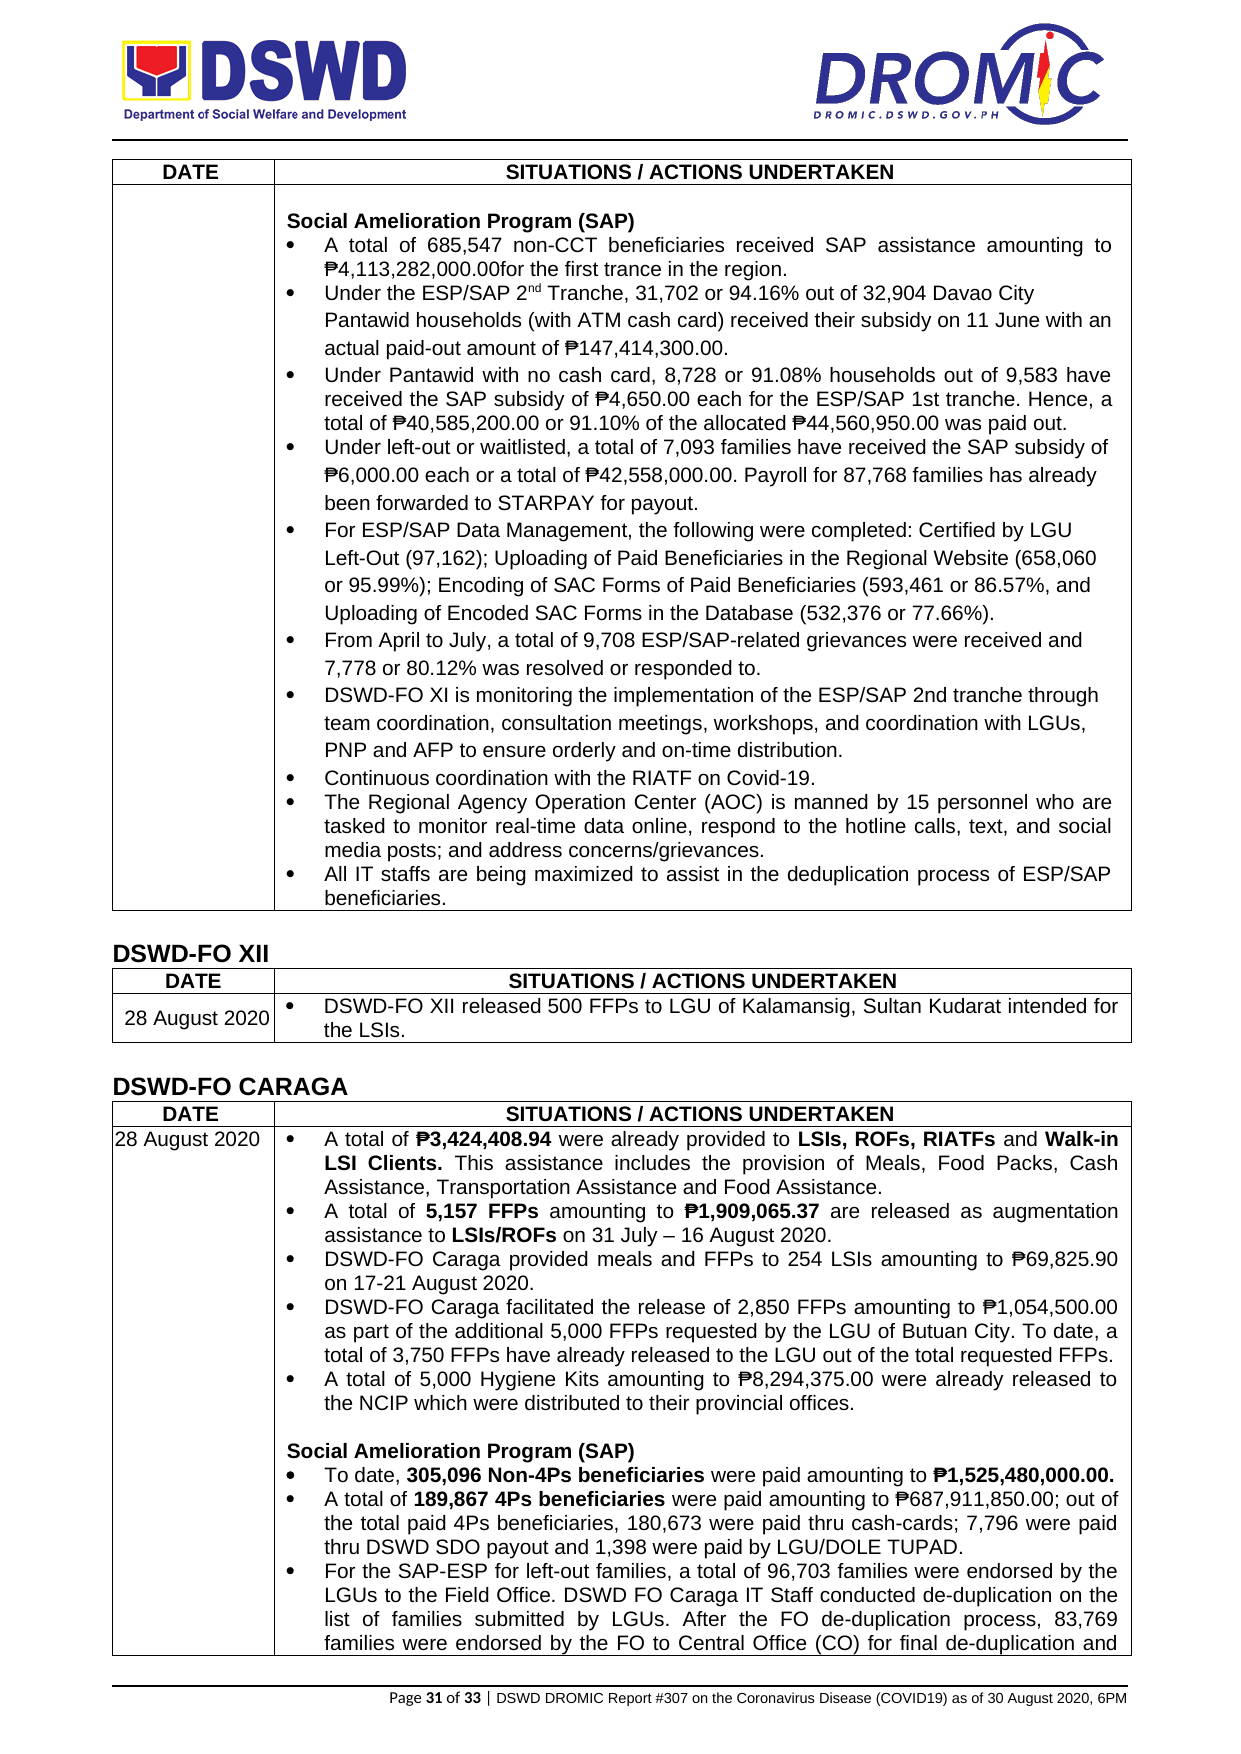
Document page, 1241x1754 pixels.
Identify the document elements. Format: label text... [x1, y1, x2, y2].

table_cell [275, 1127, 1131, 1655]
picture [112, 37, 416, 125]
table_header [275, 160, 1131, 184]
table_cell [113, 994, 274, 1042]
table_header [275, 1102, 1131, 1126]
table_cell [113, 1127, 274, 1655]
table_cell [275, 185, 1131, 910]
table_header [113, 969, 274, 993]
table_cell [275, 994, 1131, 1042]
text DSWD-FO CARAGA [112, 1072, 1128, 1101]
text DSWD-FO XII [112, 939, 1128, 968]
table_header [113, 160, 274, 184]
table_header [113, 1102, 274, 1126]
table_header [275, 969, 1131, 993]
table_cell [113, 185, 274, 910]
picture [781, 23, 1133, 125]
